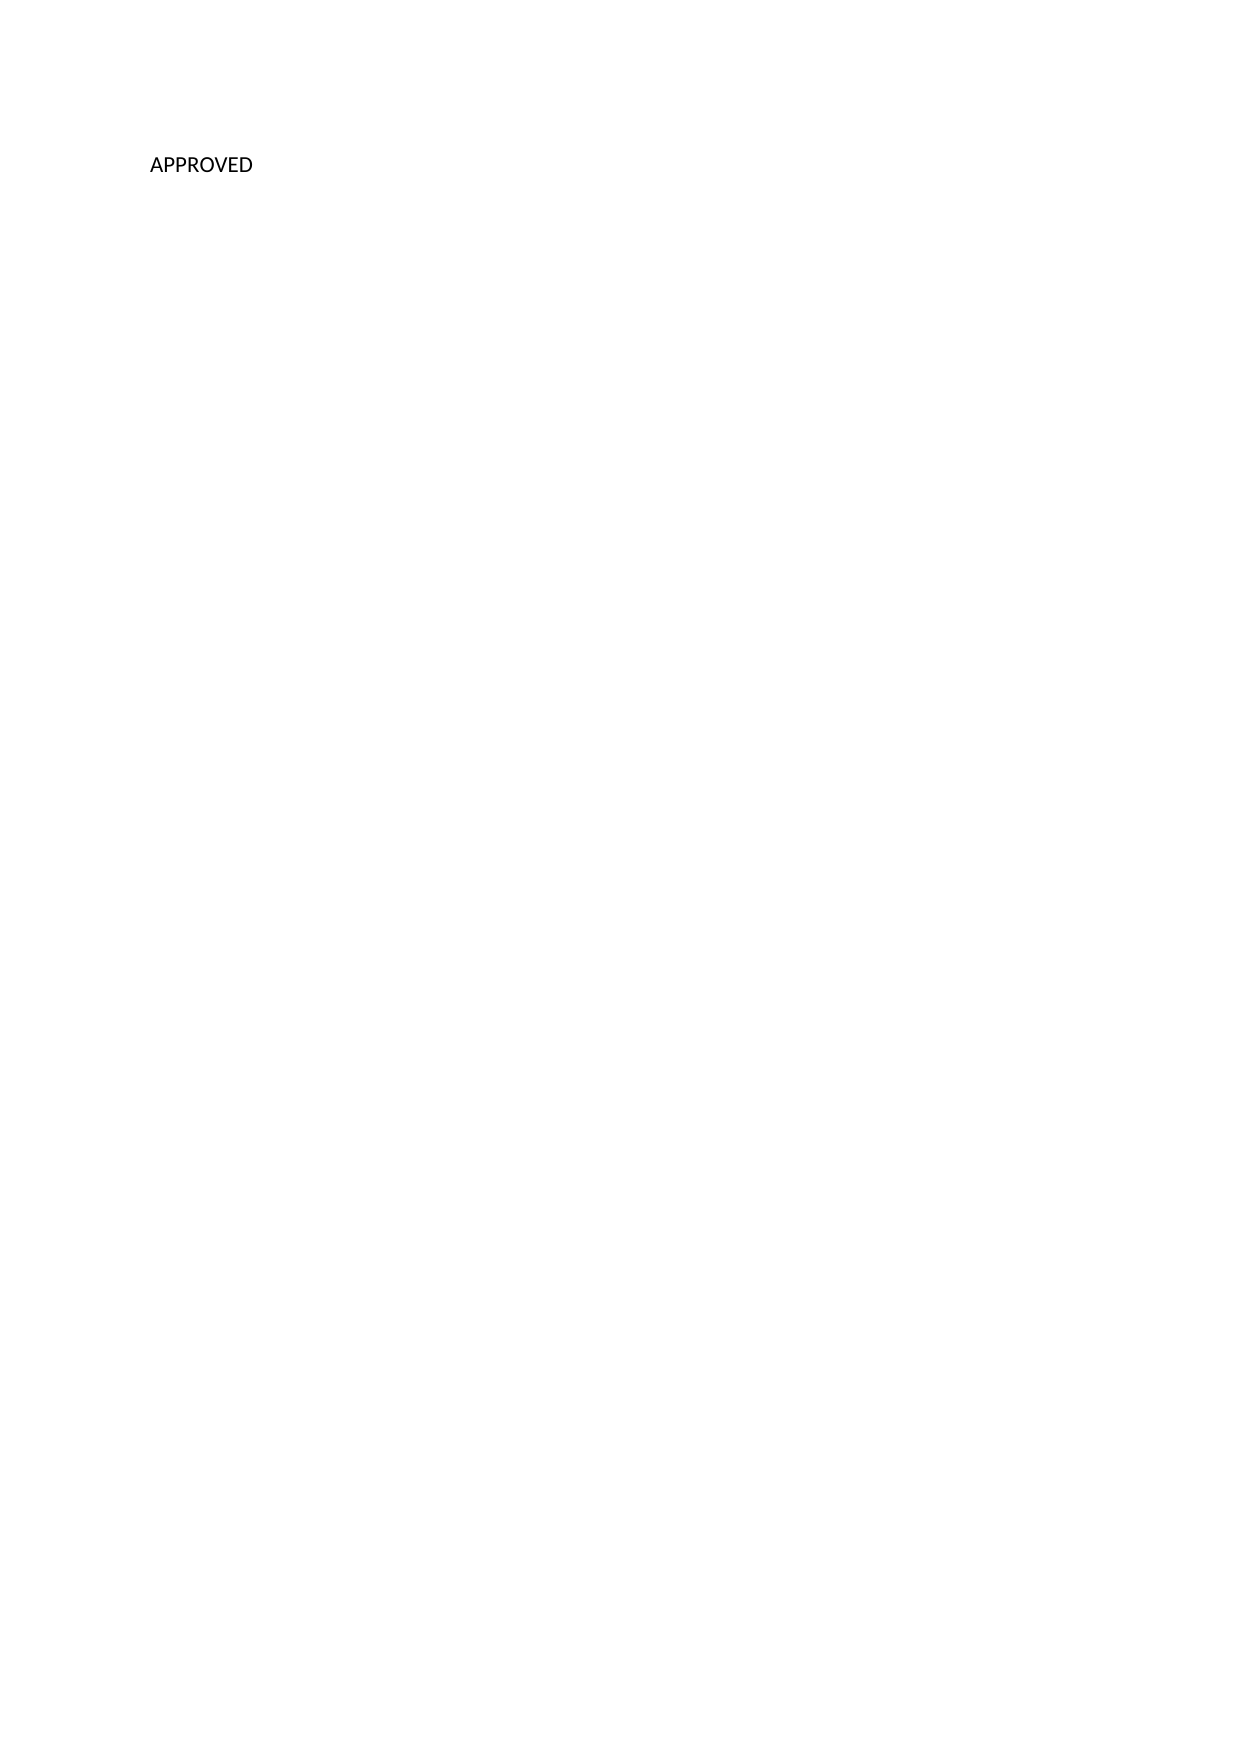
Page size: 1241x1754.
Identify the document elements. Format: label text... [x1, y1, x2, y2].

text APPROVED [150, 150, 1090, 178]
